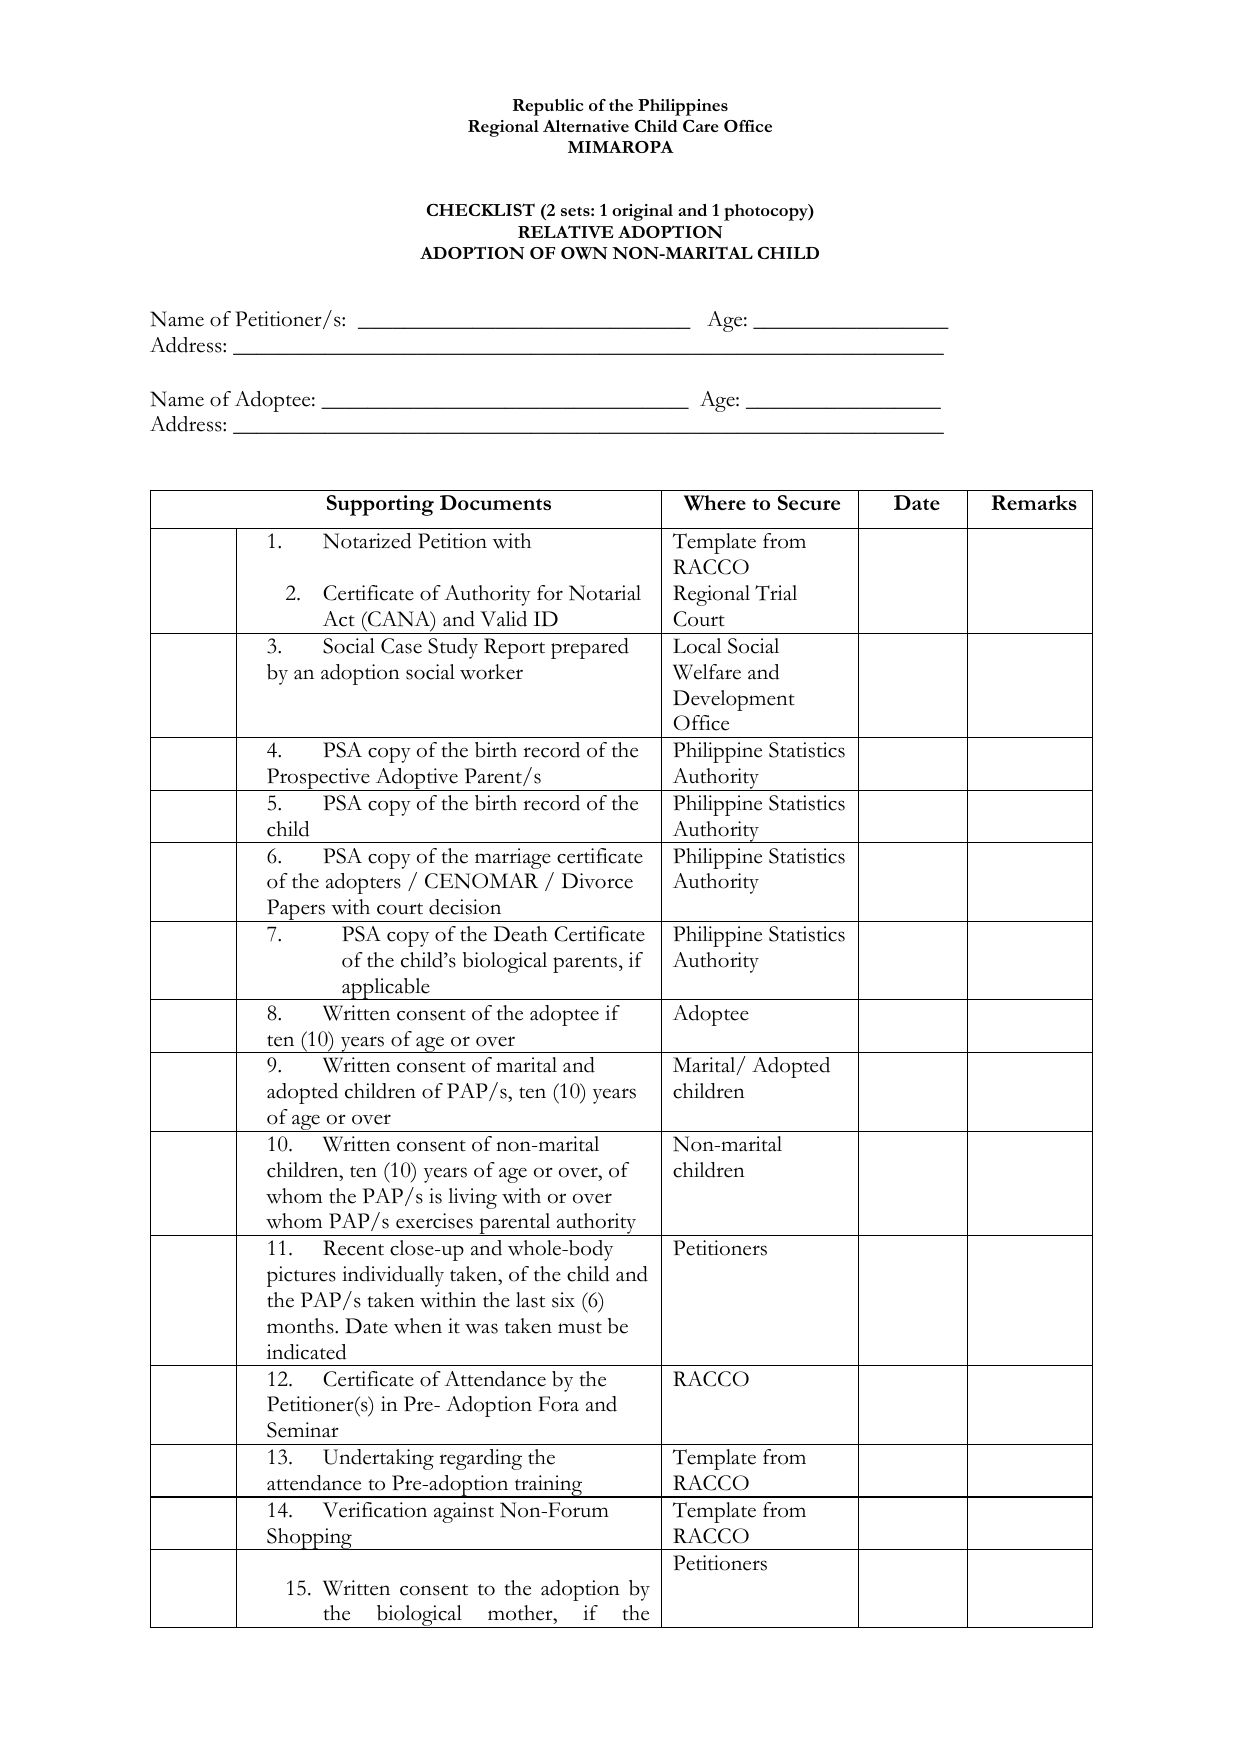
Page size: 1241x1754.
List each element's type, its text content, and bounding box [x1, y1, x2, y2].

table_cell [151, 791, 236, 842]
table_cell [151, 1366, 236, 1444]
table_cell [151, 1498, 236, 1549]
table_cell PSA copy of the birth record of the Prospective Adoptive Parent/s [237, 738, 661, 789]
table_header Where to Secure [662, 491, 858, 528]
table_cell [968, 1132, 1092, 1235]
text Regional Alternative Child Care Office [150, 116, 1090, 137]
table_cell Philippine Statistics Authority [662, 843, 858, 921]
table_cell [151, 634, 236, 737]
table_cell [968, 843, 1092, 921]
table_cell [968, 738, 1092, 789]
table_cell Petitioners [662, 1550, 858, 1627]
table_cell PSA copy of the marriage certificate of the adopters / CENOMAR / Divorce Papers with court decision [237, 843, 661, 921]
text Name of Adoptee: ________________________________ Age: _________________ [150, 386, 1090, 412]
table_cell [859, 791, 967, 842]
table_cell Template from RACCO [662, 1445, 858, 1496]
table_cell Verification against Non-Forum Shopping [237, 1498, 661, 1549]
text ADOPTION OF OWN NON-MARITAL CHILD [150, 243, 1090, 264]
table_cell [237, 1550, 661, 1627]
table_cell Philippine Statistics Authority [662, 791, 858, 842]
text Name of Petitioner/s: _____________________________ Age: _________________ [150, 306, 1090, 332]
table_cell [968, 1445, 1092, 1496]
table_cell [968, 1053, 1092, 1131]
table_cell PSA copy of the Death Certificate of the child’s biological parents, if applicable [237, 922, 661, 999]
table_cell [968, 1000, 1092, 1052]
table_cell Petitioners [662, 1236, 858, 1365]
table_cell Written consent of non-marital children, ten (10) years of age or over, of whom the PAP/s is living with or over whom PAP/s exercises parental authority [237, 1132, 661, 1235]
table_cell [151, 1445, 236, 1496]
table_cell Written consent of marital and adopted children of PAP/s, ten (10) years of age or over [237, 1053, 661, 1131]
table_cell [151, 1000, 236, 1052]
table_cell Recent close-up and whole-body pictures individually taken, of the child and the PAP/s taken within the last six (6) months. Date when it was taken must be indicated [237, 1236, 661, 1365]
text Republic of the Philippines [150, 95, 1090, 116]
table_cell Local Social Welfare and Development Office [662, 634, 858, 737]
table_cell [859, 1132, 967, 1235]
table_cell [151, 738, 236, 789]
table_cell [859, 1236, 967, 1365]
table_cell [968, 922, 1092, 999]
table_cell [859, 1053, 967, 1131]
table_cell Template from RACCO Regional Trial Court [662, 529, 858, 632]
table_cell [859, 922, 967, 999]
text MIMAROPA [150, 137, 1090, 158]
table_cell [968, 791, 1092, 842]
table_header Supporting Documents [151, 491, 661, 528]
table_cell [859, 1366, 967, 1444]
table_cell [859, 1550, 967, 1627]
table_cell [859, 1000, 967, 1052]
table_cell Undertaking regarding the attendance to Pre-adoption training [237, 1445, 661, 1496]
table_cell [968, 1366, 1092, 1444]
table_cell RACCO [662, 1366, 858, 1444]
table_cell [968, 1236, 1092, 1365]
text CHECKLIST (2 sets: 1 original and 1 photocopy) [150, 201, 1090, 222]
table_cell Written consent of the adoptee if ten (10) years of age or over [237, 1000, 661, 1052]
table_cell [859, 634, 967, 737]
table_cell Non-marital children [662, 1132, 858, 1235]
table_cell [151, 529, 236, 632]
table_cell [151, 1550, 236, 1627]
table_cell [968, 1550, 1092, 1627]
table_cell [151, 1132, 236, 1235]
table_cell [968, 1498, 1092, 1549]
table_cell [151, 843, 236, 921]
table_cell [859, 1445, 967, 1496]
table_cell [151, 922, 236, 999]
text Address: ______________________________________________________________ [150, 412, 1090, 438]
table_cell Notarized Petition with Certificate of Authority for Notarial Act (CANA) and Valid ID [237, 529, 661, 632]
table_cell Philippine Statistics Authority [662, 738, 858, 789]
table_cell [968, 634, 1092, 737]
table_cell [151, 1236, 236, 1365]
table_cell Certificate of Attendance by the Petitioner(s) in Pre- Adoption Fora and Seminar [237, 1366, 661, 1444]
table_cell Philippine Statistics Authority [662, 922, 858, 999]
table_cell [859, 843, 967, 921]
table_cell PSA copy of the birth record of the child [237, 791, 661, 842]
table_cell Template from RACCO [662, 1498, 858, 1549]
table_cell [859, 1498, 967, 1549]
table_header Date [859, 491, 967, 528]
table_cell Social Case Study Report prepared by an adoption social worker [237, 634, 661, 737]
table_cell Adoptee [662, 1000, 858, 1052]
table_cell [151, 1053, 236, 1131]
text RELATIVE ADOPTION [150, 222, 1090, 243]
table_cell [859, 529, 967, 632]
table_cell [968, 529, 1092, 632]
table_header Remarks [968, 491, 1092, 528]
table_cell Marital/ Adopted children [662, 1053, 858, 1131]
text Address: ______________________________________________________________ [150, 332, 1090, 358]
table_cell [859, 738, 967, 789]
